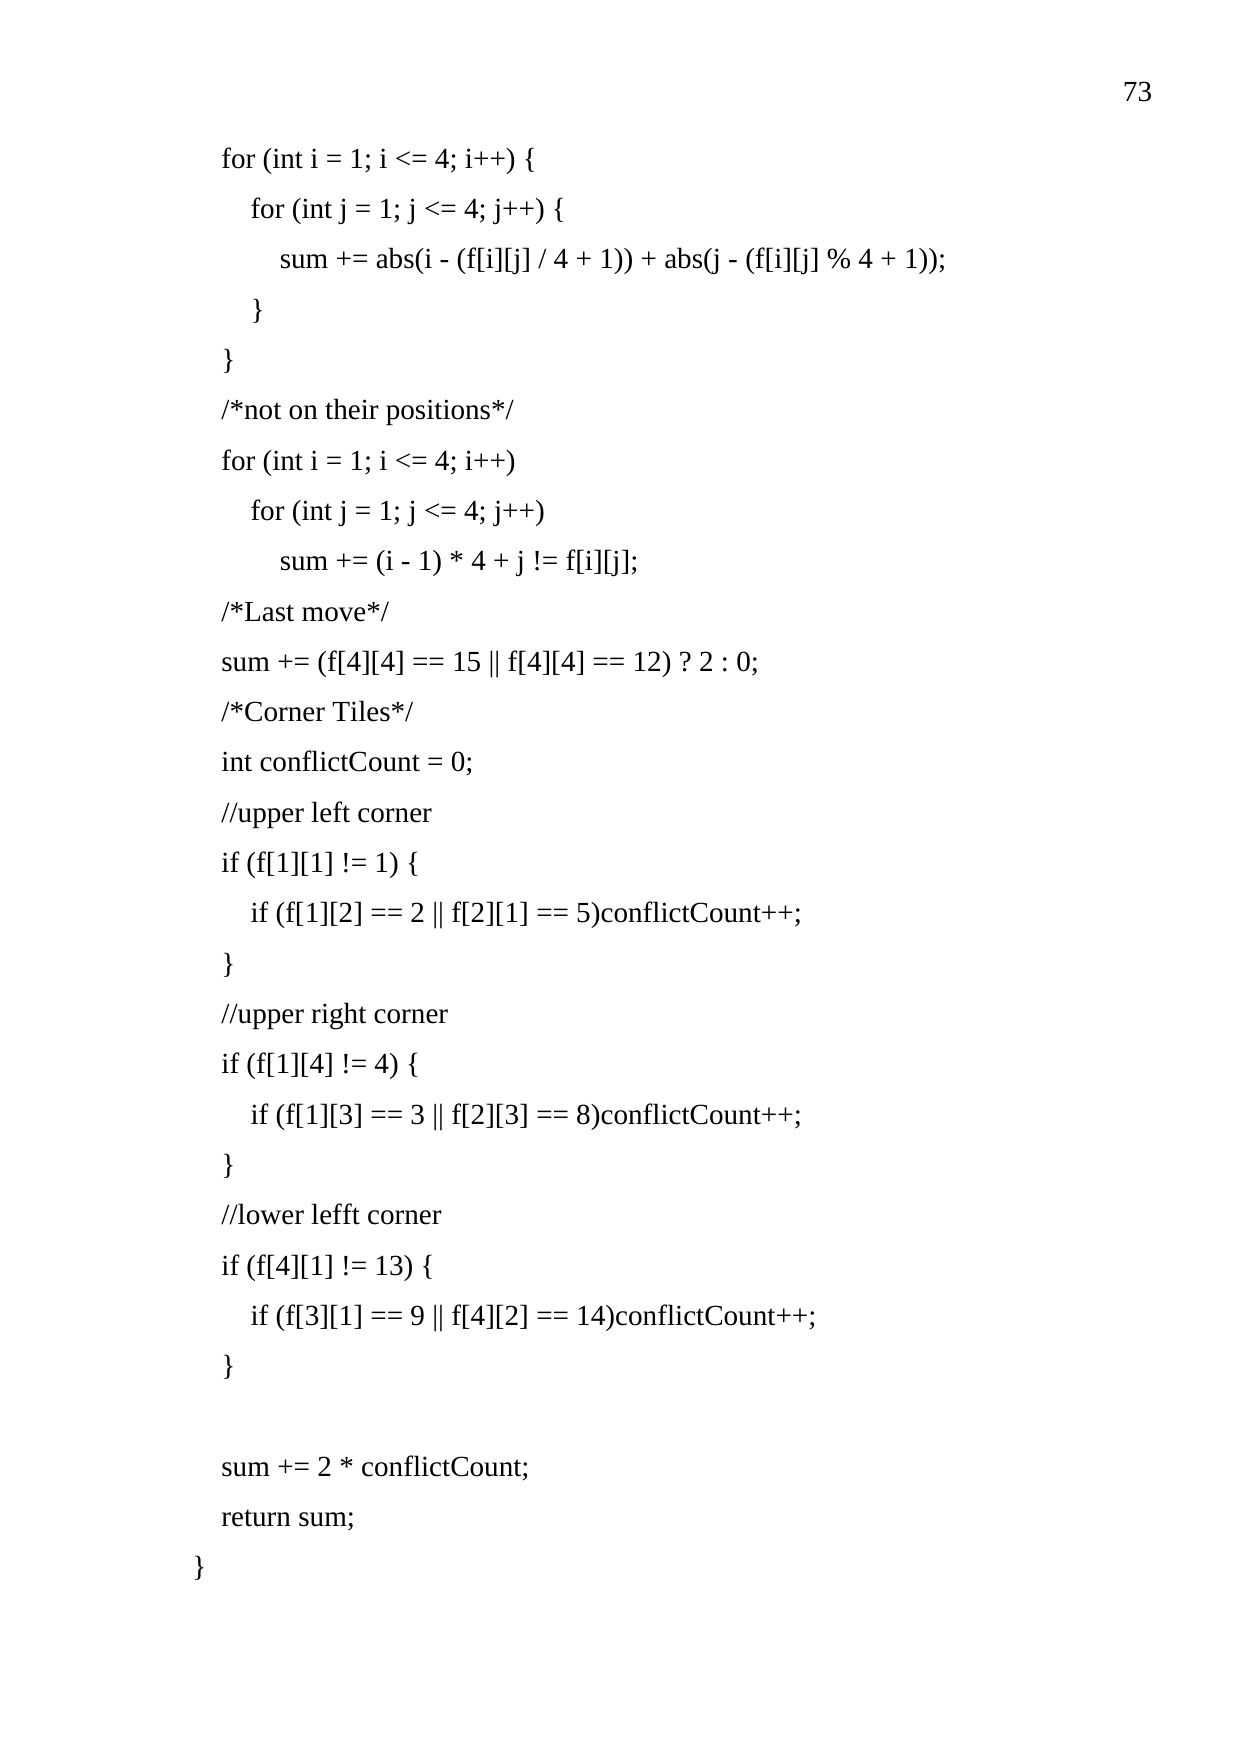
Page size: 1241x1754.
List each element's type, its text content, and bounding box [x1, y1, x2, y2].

text } [118, 1348, 1152, 1382]
text /*Last move*/ [118, 594, 1152, 627]
text /*Corner Tiles*/ [118, 694, 1152, 728]
text if (f[4][1] != 13) { [118, 1248, 1152, 1281]
text for (int j = 1; j <= 4; j++) { [118, 191, 1152, 225]
text if (f[1][2] == 2 || f[2][1] == 5)conflictCount++; [118, 896, 1152, 929]
text sum += (f[4][4] == 15 || f[4][4] == 12) ? 2 : 0; [118, 644, 1152, 677]
text if (f[1][4] != 4) { [118, 1046, 1152, 1080]
text sum += (i - 1) * 4 + j != f[i][j]; [118, 543, 1152, 577]
text /*not on their positions*/ [118, 392, 1152, 426]
text } [118, 1549, 1152, 1583]
text sum += 2 * conflictCount; [118, 1449, 1152, 1482]
text for (int i = 1; i <= 4; i++) { [118, 141, 1152, 174]
text //upper right corner [118, 996, 1152, 1030]
text if (f[1][3] == 3 || f[2][3] == 8)conflictCount++; [118, 1097, 1152, 1130]
text if (f[3][1] == 9 || f[4][2] == 14)conflictCount++; [118, 1298, 1152, 1332]
text sum += abs(i - (f[i][j] / 4 + 1)) + abs(j - (f[i][j] % 4 + 1)); [118, 241, 1152, 275]
text //upper left corner [118, 795, 1152, 828]
text } [118, 342, 1152, 376]
text int conflictCount = 0; [118, 744, 1152, 778]
text } [118, 946, 1152, 979]
text for (int i = 1; i <= 4; i++) [118, 443, 1152, 476]
text for (int j = 1; j <= 4; j++) [118, 493, 1152, 527]
text } [118, 292, 1152, 325]
text return sum; [118, 1499, 1152, 1533]
text if (f[1][1] != 1) { [118, 845, 1152, 879]
text } [118, 1147, 1152, 1181]
text //lower lefft corner [118, 1197, 1152, 1231]
